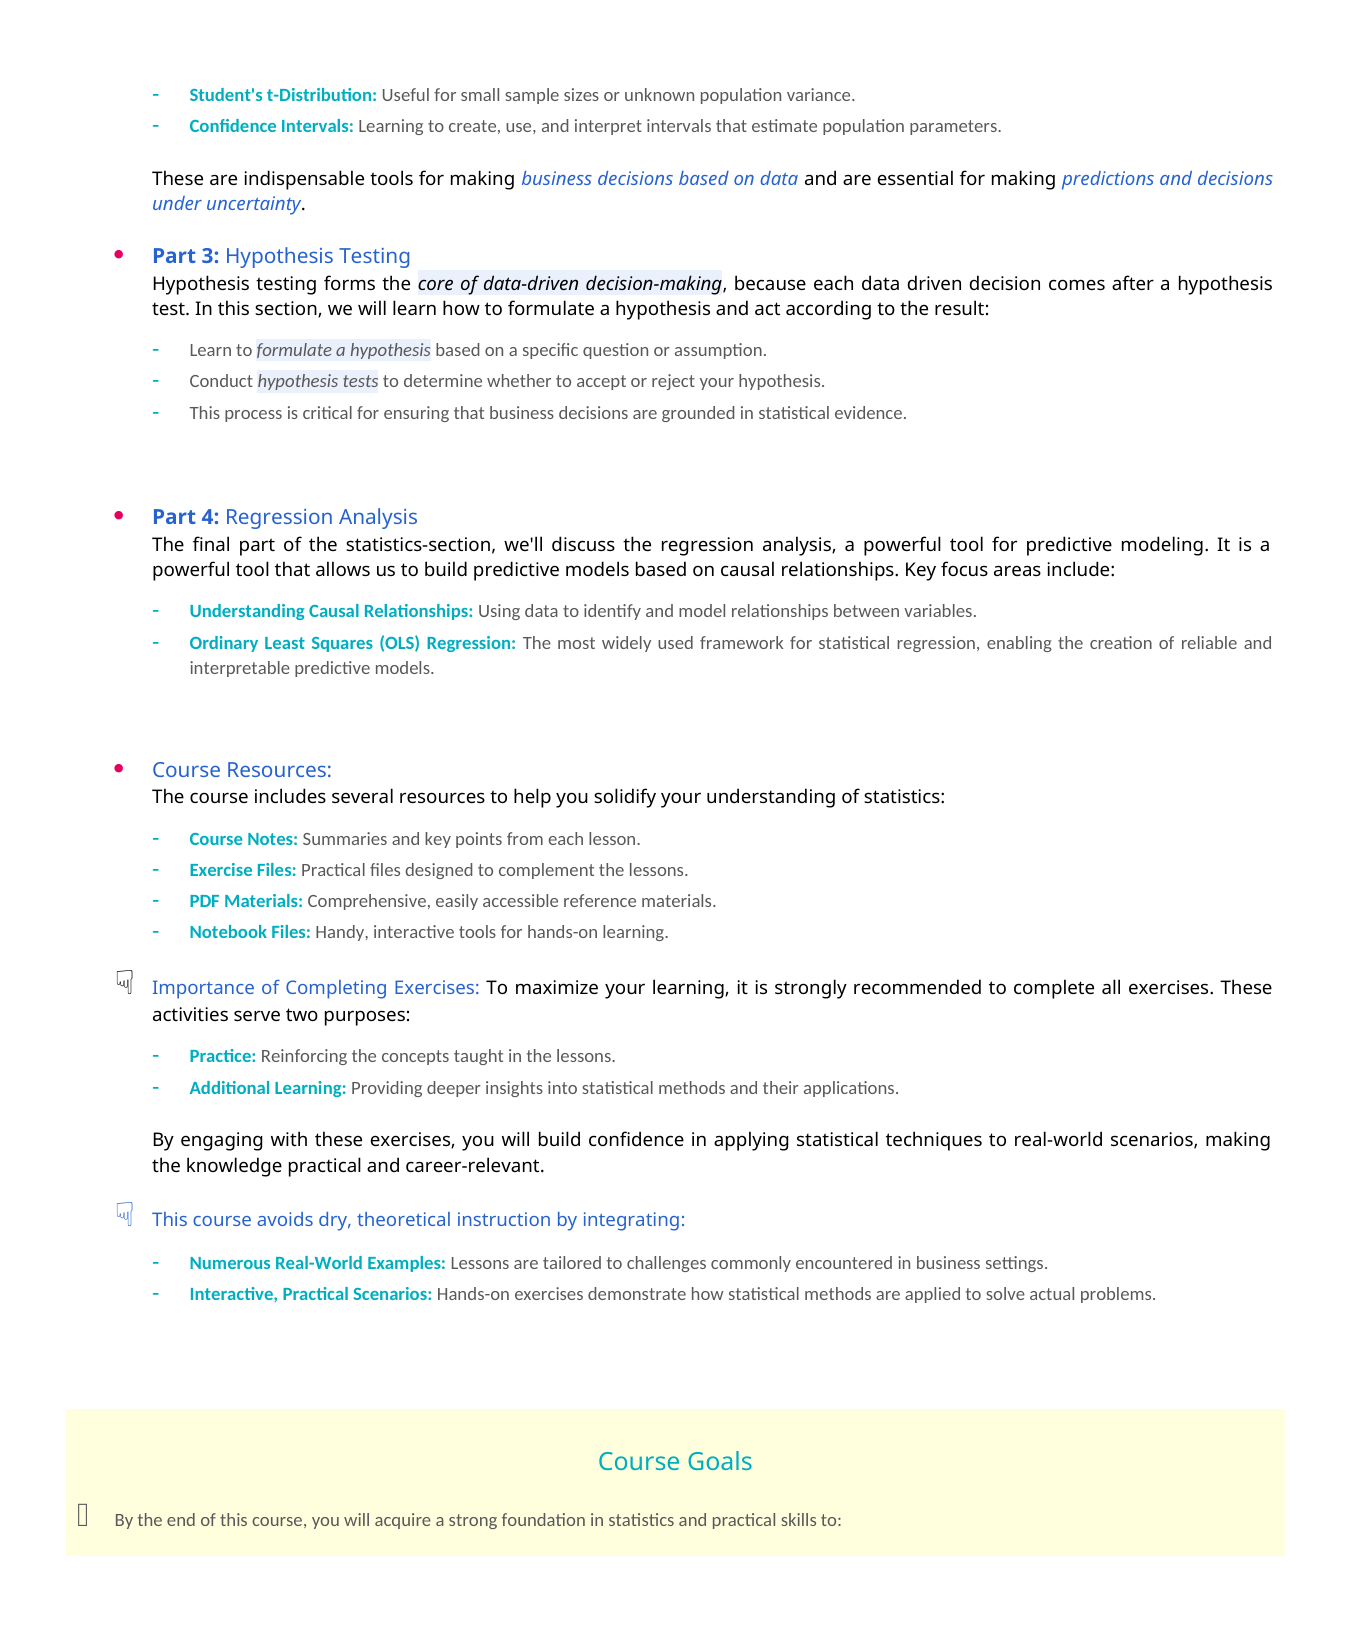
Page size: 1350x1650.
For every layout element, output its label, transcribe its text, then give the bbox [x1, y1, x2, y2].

list Ordinary Least Squares (OLS) Regression: The most widely used framework for statistical regression, enabling the creation of reliable and interpretable predictive models. [152, 624, 1273, 679]
list Notebook Files: Handy, interactive tools for hands-on learning. [152, 914, 1273, 946]
list Part 3: Hypothesis Testing [114, 241, 1273, 270]
list Course Resources: [114, 755, 1273, 784]
list Practice: Reinforcing the concepts taught in the lessons. [152, 1038, 1273, 1069]
list Learn to formulate a hypothesis based on a specific question or assumption. [152, 332, 1273, 363]
list Importance of Completing Exercises: To maximize your learning, it is strongly recommended to complete all exercises. These activities serve two purposes: [114, 971, 1273, 1027]
text These are indispensable tools for making business decisions based on data and are essential for making predictions and decisions under uncertainty. [152, 165, 1273, 216]
text Hypothesis testing forms the core of data-driven decision-making, because each data driven decision comes after a hypothesis test. In this section, we will learn how to formulate a hypothesis and act according to the result: [152, 270, 1273, 321]
list Numerous Real-World Examples: Lessons are tailored to challenges commonly encountered in business settings. [152, 1244, 1273, 1276]
list Confidence Intervals: Learning to create, use, and interpret intervals that estimate population parameters. [152, 108, 1273, 139]
list Interactive, Practical Scenarios: Hands-on exercises demonstrate how statistical methods are applied to solve actual problems. [152, 1276, 1273, 1307]
list Student's t-Distribution: Useful for small sample sizes or unknown population variance. [152, 77, 1273, 108]
text The final part of the statistics-section, we'll discuss the regression analysis, a powerful tool for predictive modeling. It is a powerful tool that allows us to build predictive models based on causal relationships. Key focus areas include: [152, 531, 1273, 582]
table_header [66, 1409, 1285, 1556]
text By engaging with these exercises, you will build confidence in applying statistical techniques to real-world scenarios, making the knowledge practical and career-relevant. [152, 1126, 1273, 1177]
list Course Notes: Summaries and key points from each lesson. [152, 821, 1273, 852]
list PDF Materials: Comprehensive, easily accessible reference materials. [152, 883, 1273, 914]
list Additional Learning: Providing deeper insights into statistical methods and their applications. [152, 1069, 1273, 1101]
list Part 4: Regression Analysis [114, 502, 1273, 531]
list Exercise Files: Practical files designed to complement the lessons. [152, 852, 1273, 883]
list This course avoids dry, theoretical instruction by integrating: [114, 1203, 1273, 1233]
list Conduct hypothesis tests to determine whether to accept or reject your hypothesis. [152, 363, 1273, 395]
list This process is critical for ensuring that business decisions are grounded in statistical evidence. [152, 395, 1273, 426]
text The course includes several resources to help you solidify your understanding of statistics: [77, 784, 1273, 809]
list Understanding Causal Relationships: Using data to identify and model relationships between variables. [152, 593, 1273, 624]
